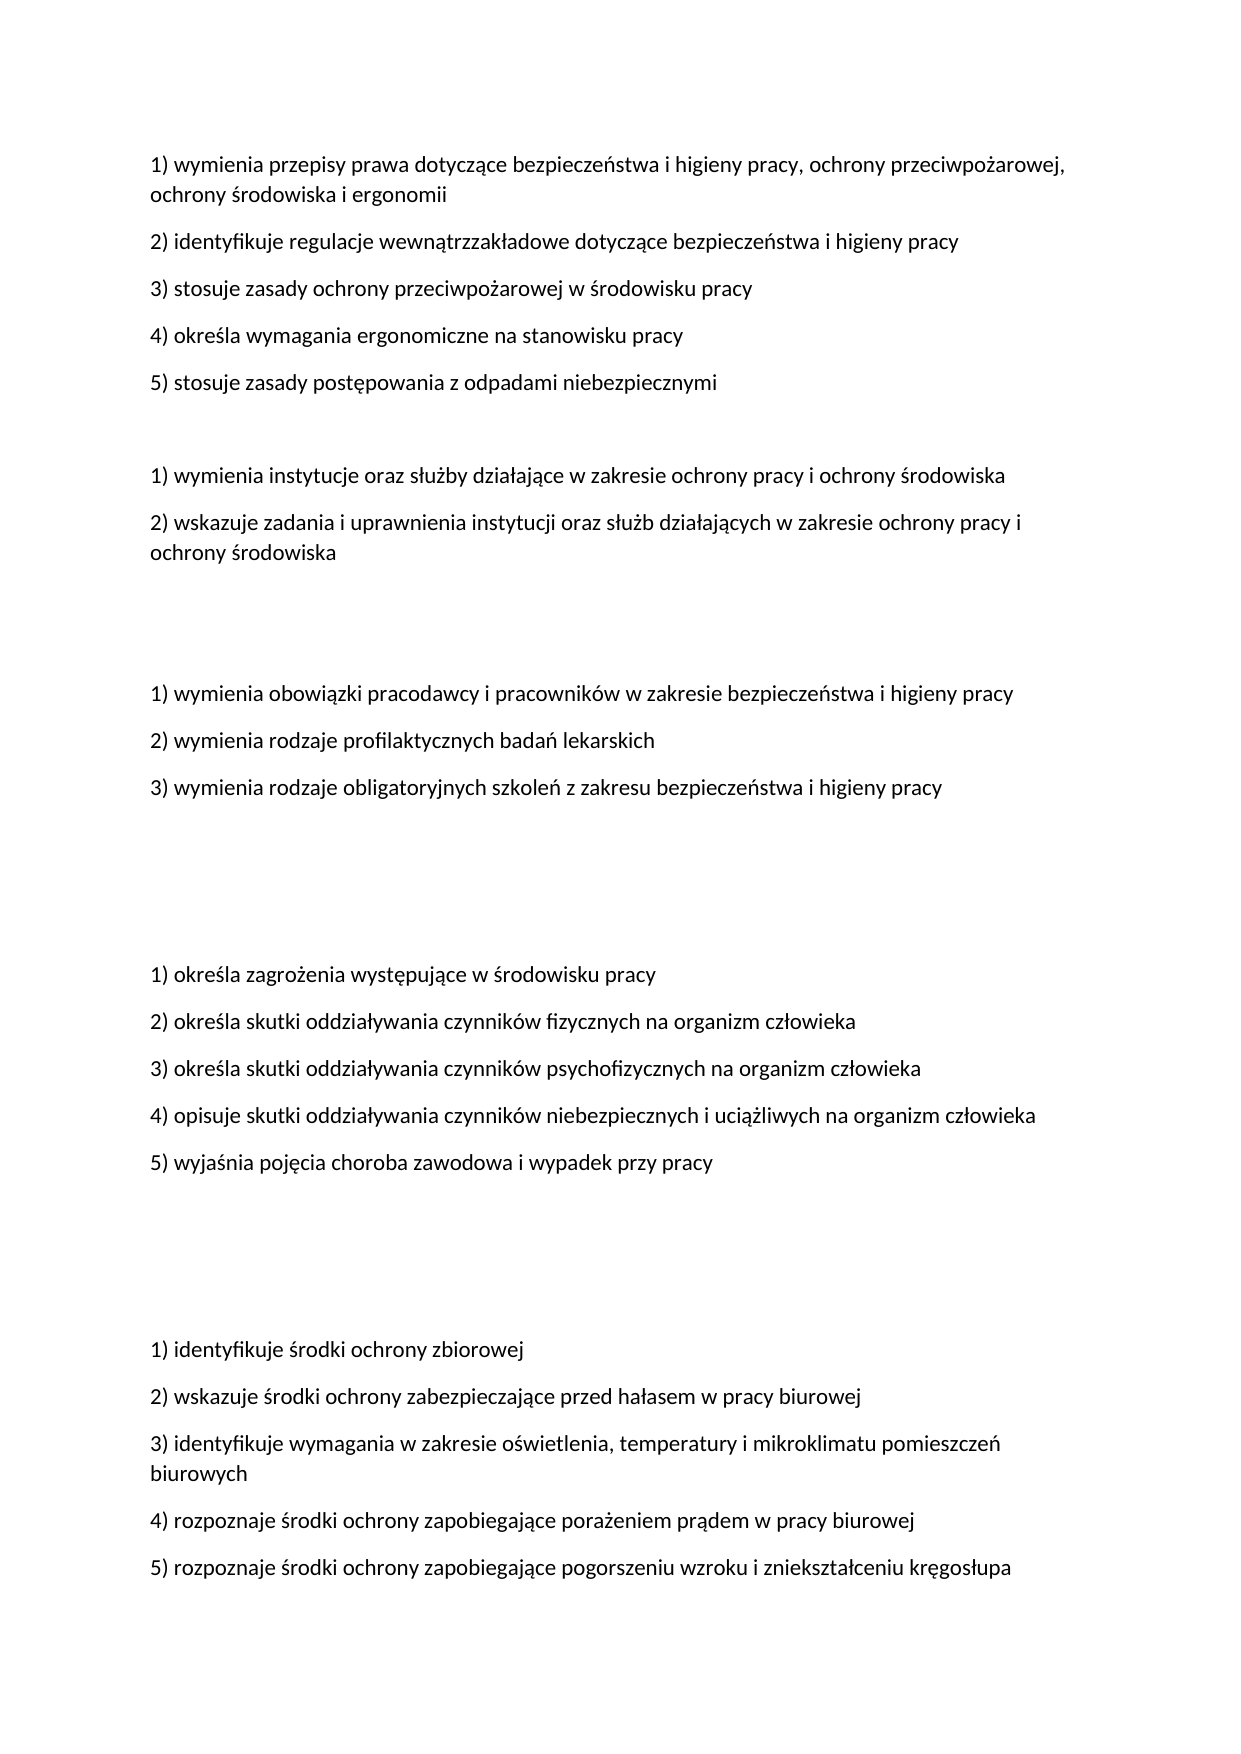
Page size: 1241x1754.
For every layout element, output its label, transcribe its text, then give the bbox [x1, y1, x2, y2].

text 2) wskazuje zadania i uprawnienia instytucji oraz służb działających w zakresie ochrony pracy i ochrony środowiska [150, 508, 1090, 567]
text 3) stosuje zasady ochrony przeciwpożarowej w środowisku pracy [150, 274, 1090, 302]
text 4) określa wymagania ergonomiczne na stanowisku pracy [150, 321, 1090, 349]
text 5) stosuje zasady postępowania z odpadami niebezpiecznymi [150, 368, 1090, 396]
text 3) identyfikuje wymagania w zakresie oświetlenia, temperatury i mikroklimatu pomieszczeń biurowych [150, 1429, 1090, 1487]
text 2) identyfikuje regulacje wewnątrzzakładowe dotyczące bezpieczeństwa i higieny pracy [150, 227, 1090, 255]
text 5) wyjaśnia pojęcia choroba zawodowa i wypadek przy pracy [150, 1148, 1090, 1176]
text 2) wymienia rodzaje profilaktycznych badań lekarskich [150, 726, 1090, 754]
text 1) wymienia przepisy prawa dotyczące bezpieczeństwa i higieny pracy, ochrony przeciwpożarowej, ochrony środowiska i ergonomii [150, 150, 1090, 208]
text 4) rozpoznaje środki ochrony zapobiegające porażeniem prądem w pracy biurowej [150, 1506, 1090, 1534]
text 1) wymienia obowiązki pracodawcy i pracowników w zakresie bezpieczeństwa i higieny pracy [150, 679, 1090, 707]
text 3) wymienia rodzaje obligatoryjnych szkoleń z zakresu bezpieczeństwa i higieny pracy [150, 773, 1090, 801]
text 2) określa skutki oddziaływania czynników fizycznych na organizm człowieka [150, 1007, 1090, 1035]
text 2) wskazuje środki ochrony zabezpieczające przed hałasem w pracy biurowej [150, 1382, 1090, 1410]
text 3) określa skutki oddziaływania czynników psychofizycznych na organizm człowieka [150, 1054, 1090, 1082]
text 4) opisuje skutki oddziaływania czynników niebezpiecznych i uciążliwych na organizm człowieka [150, 1101, 1090, 1129]
text 5) rozpoznaje środki ochrony zapobiegające pogorszeniu wzroku i zniekształceniu kręgosłupa [150, 1553, 1090, 1581]
text 1) określa zagrożenia występujące w środowisku pracy [150, 960, 1090, 988]
text 1) wymienia instytucje oraz służby działające w zakresie ochrony pracy i ochrony środowiska [150, 461, 1090, 489]
text 1) identyfikuje środki ochrony zbiorowej [150, 1335, 1090, 1363]
